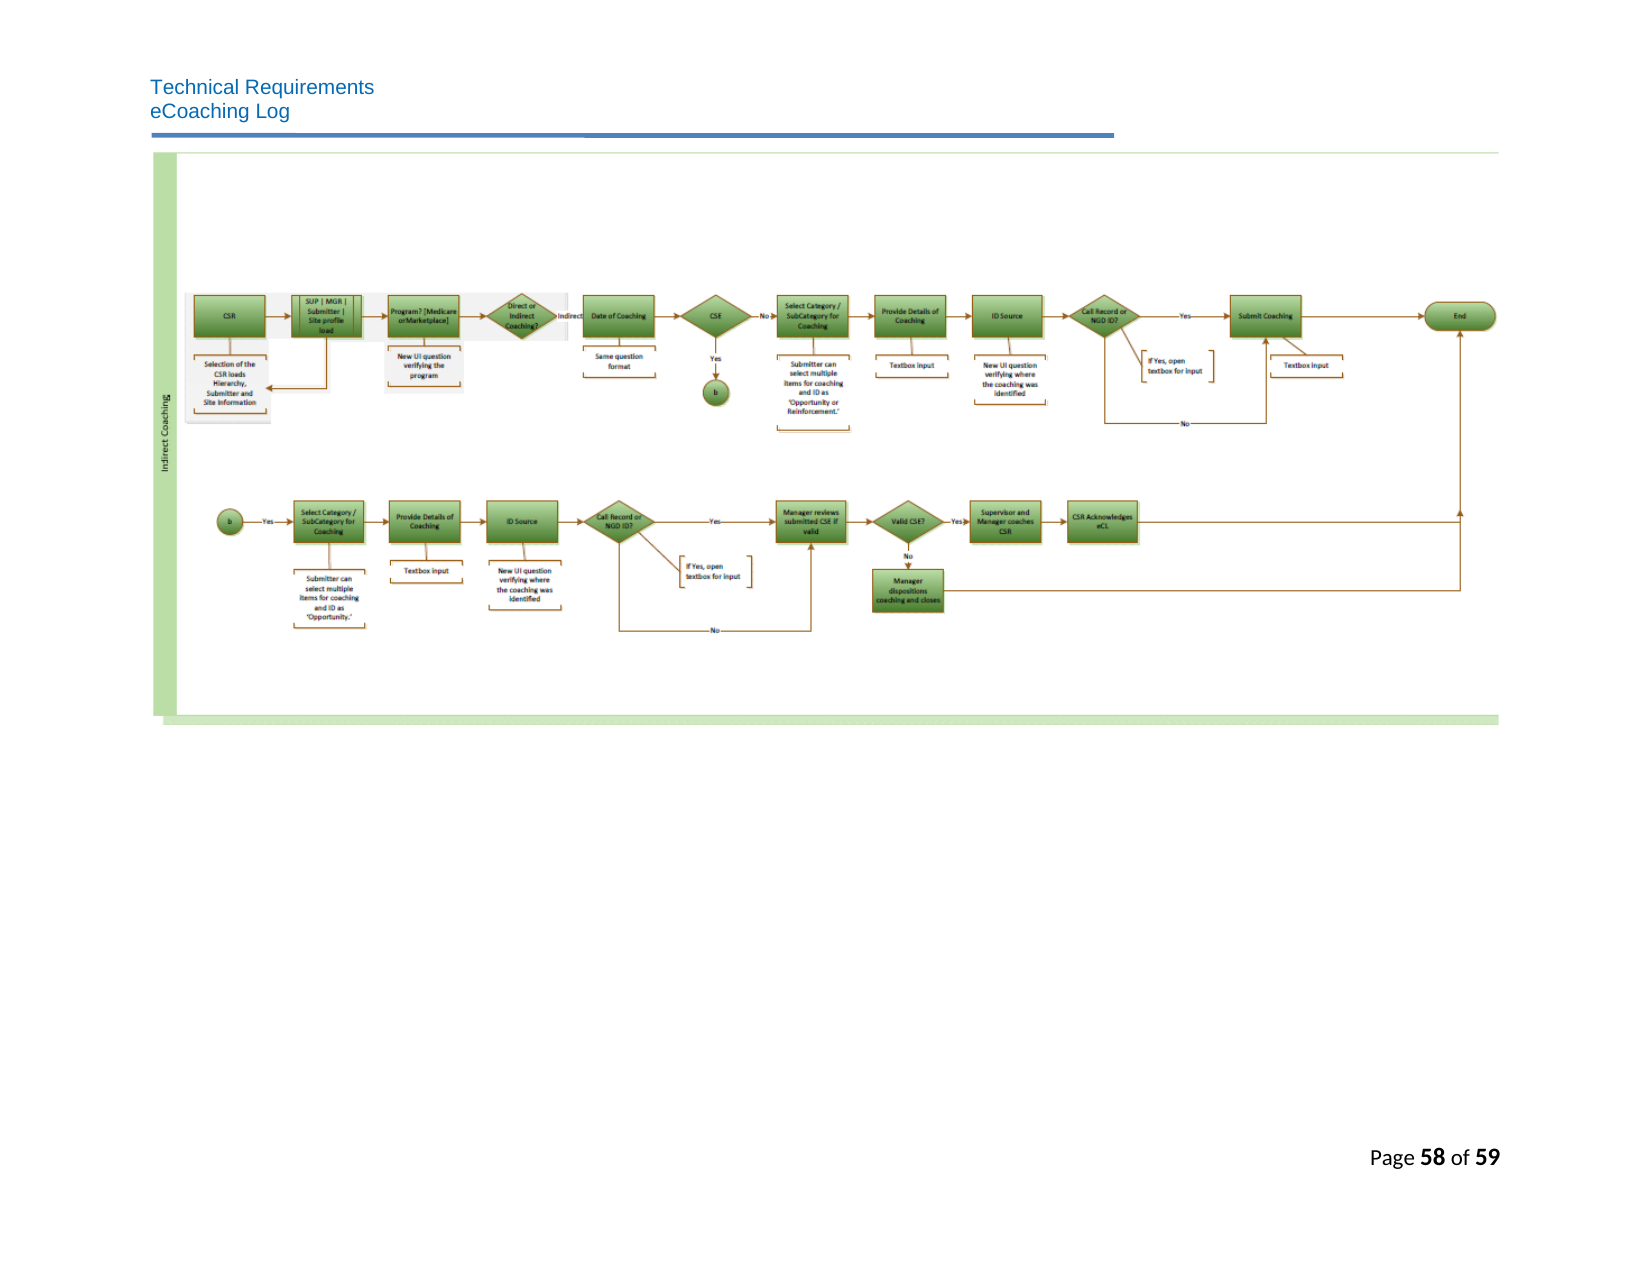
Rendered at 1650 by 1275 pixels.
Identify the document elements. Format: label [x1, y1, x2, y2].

picture [150, 150, 1499, 725]
